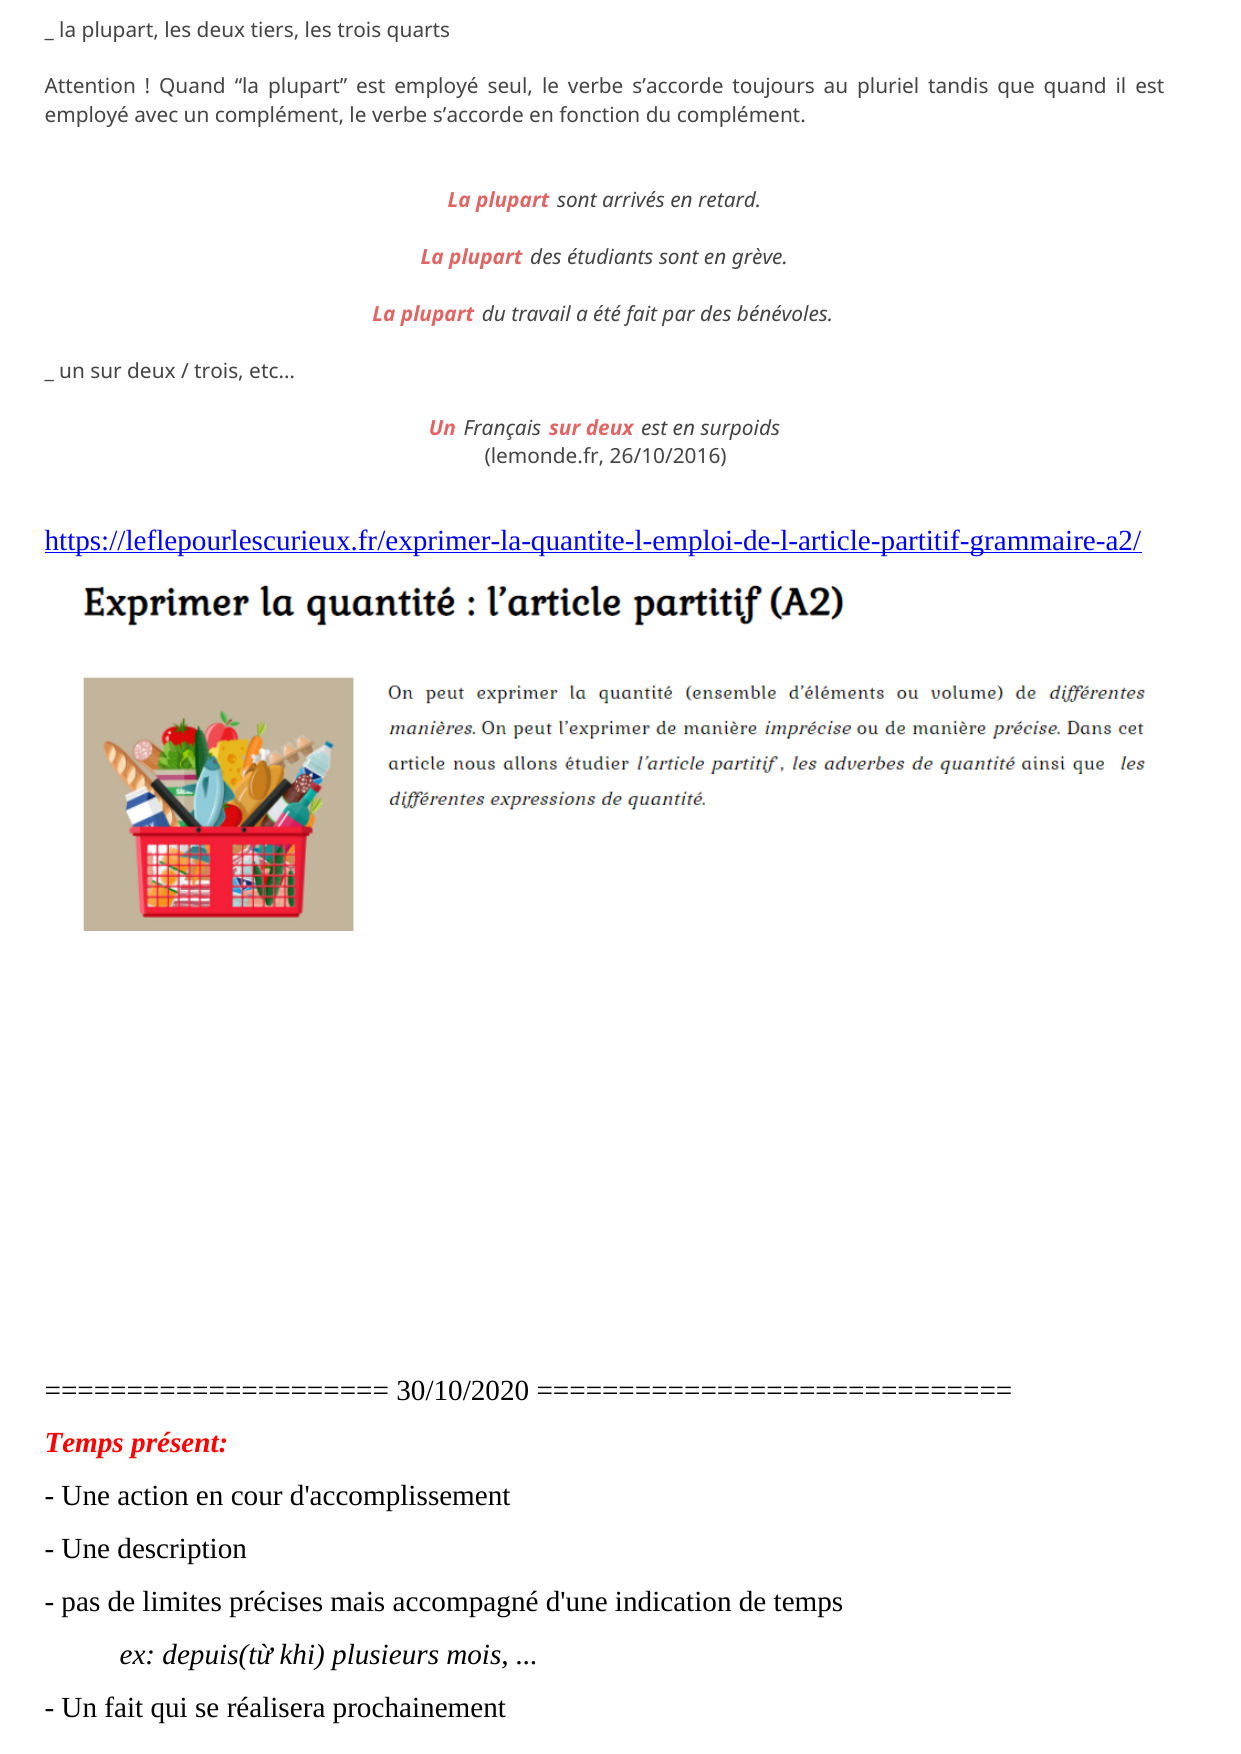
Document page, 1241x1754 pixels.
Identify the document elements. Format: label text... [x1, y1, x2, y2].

text ===================== 30/10/2020 ============================= [44, 1373, 1166, 1406]
text La plupart des étudiants sont en grève. [44, 242, 1166, 271]
text _ la plupart, les deux tiers, les trois quarts [44, 15, 1166, 43]
text Attention ! Quand “la plupart” est employé seul, le verbe s’accorde toujours au pluriel tandis que quand il est employé avec un complément, le verbe s’accorde en fonction du complément. [44, 72, 1166, 128]
text La plupart du travail a été fait par des bénévoles. [44, 299, 1166, 328]
text - Une description [44, 1531, 1166, 1565]
text Un Français sur deux est en surpoids [44, 413, 1166, 441]
text ex: depuis(từ khi) plusieurs mois, ... [44, 1637, 1166, 1670]
text Temps présent: [44, 1426, 1166, 1459]
text La plupart sont arrivés en retard. [44, 185, 1166, 214]
text https://leflepourlescurieux.fr/exprimer-la-quantite-l-emploi-de-l-article-partitif-grammaire-a2/ [44, 523, 1166, 556]
text _ un sur deux / trois, etc… [44, 356, 1166, 384]
text - pas de limites précises mais accompagné d'une indication de temps [44, 1584, 1166, 1618]
text - Un fait qui se réalisera prochainement [44, 1690, 1166, 1723]
text - Une action en cour d'accomplissement [44, 1478, 1166, 1512]
picture [44, 575, 1167, 931]
text (lemonde.fr, 26/10/2016) [44, 441, 1166, 470]
